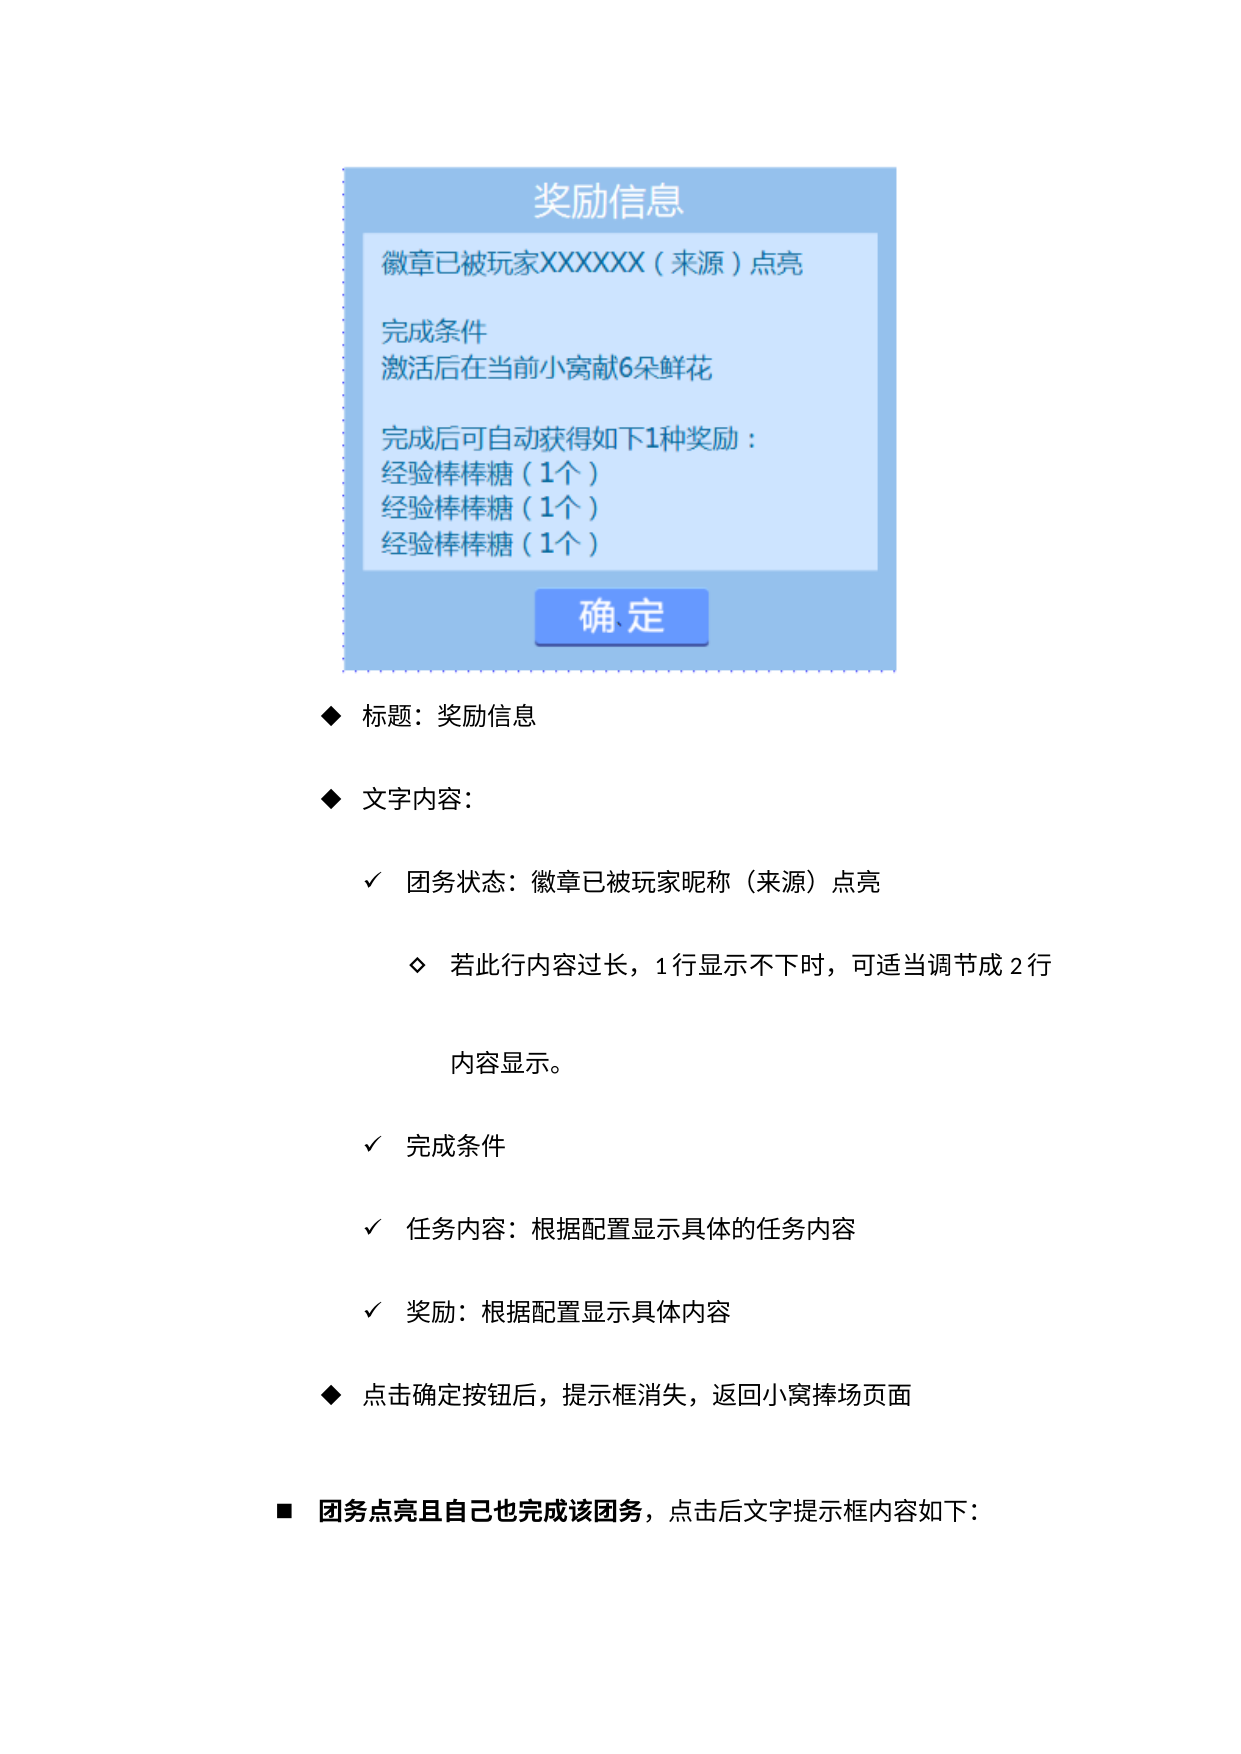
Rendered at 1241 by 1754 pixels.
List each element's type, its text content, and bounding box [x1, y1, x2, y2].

list 任务内容：根据配置显示具体的任务内容 [362, 1195, 1053, 1260]
list 奖励：根据配置显示具体内容 [362, 1278, 1053, 1343]
list 完成条件 [362, 1112, 1053, 1177]
list 团务状态：徽章已被玩家昵称（来源）点亮 [362, 848, 1053, 913]
list 团务点亮且自己也完成该团务，点击后文字提示框内容如下： [275, 1477, 1053, 1542]
list 标题：奖励信息 [319, 682, 1053, 747]
list 点击确定按钮后，提示框消失，返回小窝捧场页面 [319, 1361, 1053, 1426]
list 若此行内容过长，1行显示不下时，可适当调节成2行内容显示。 [406, 931, 1053, 1094]
picture [338, 161, 903, 680]
list 文字内容： [319, 765, 1053, 830]
